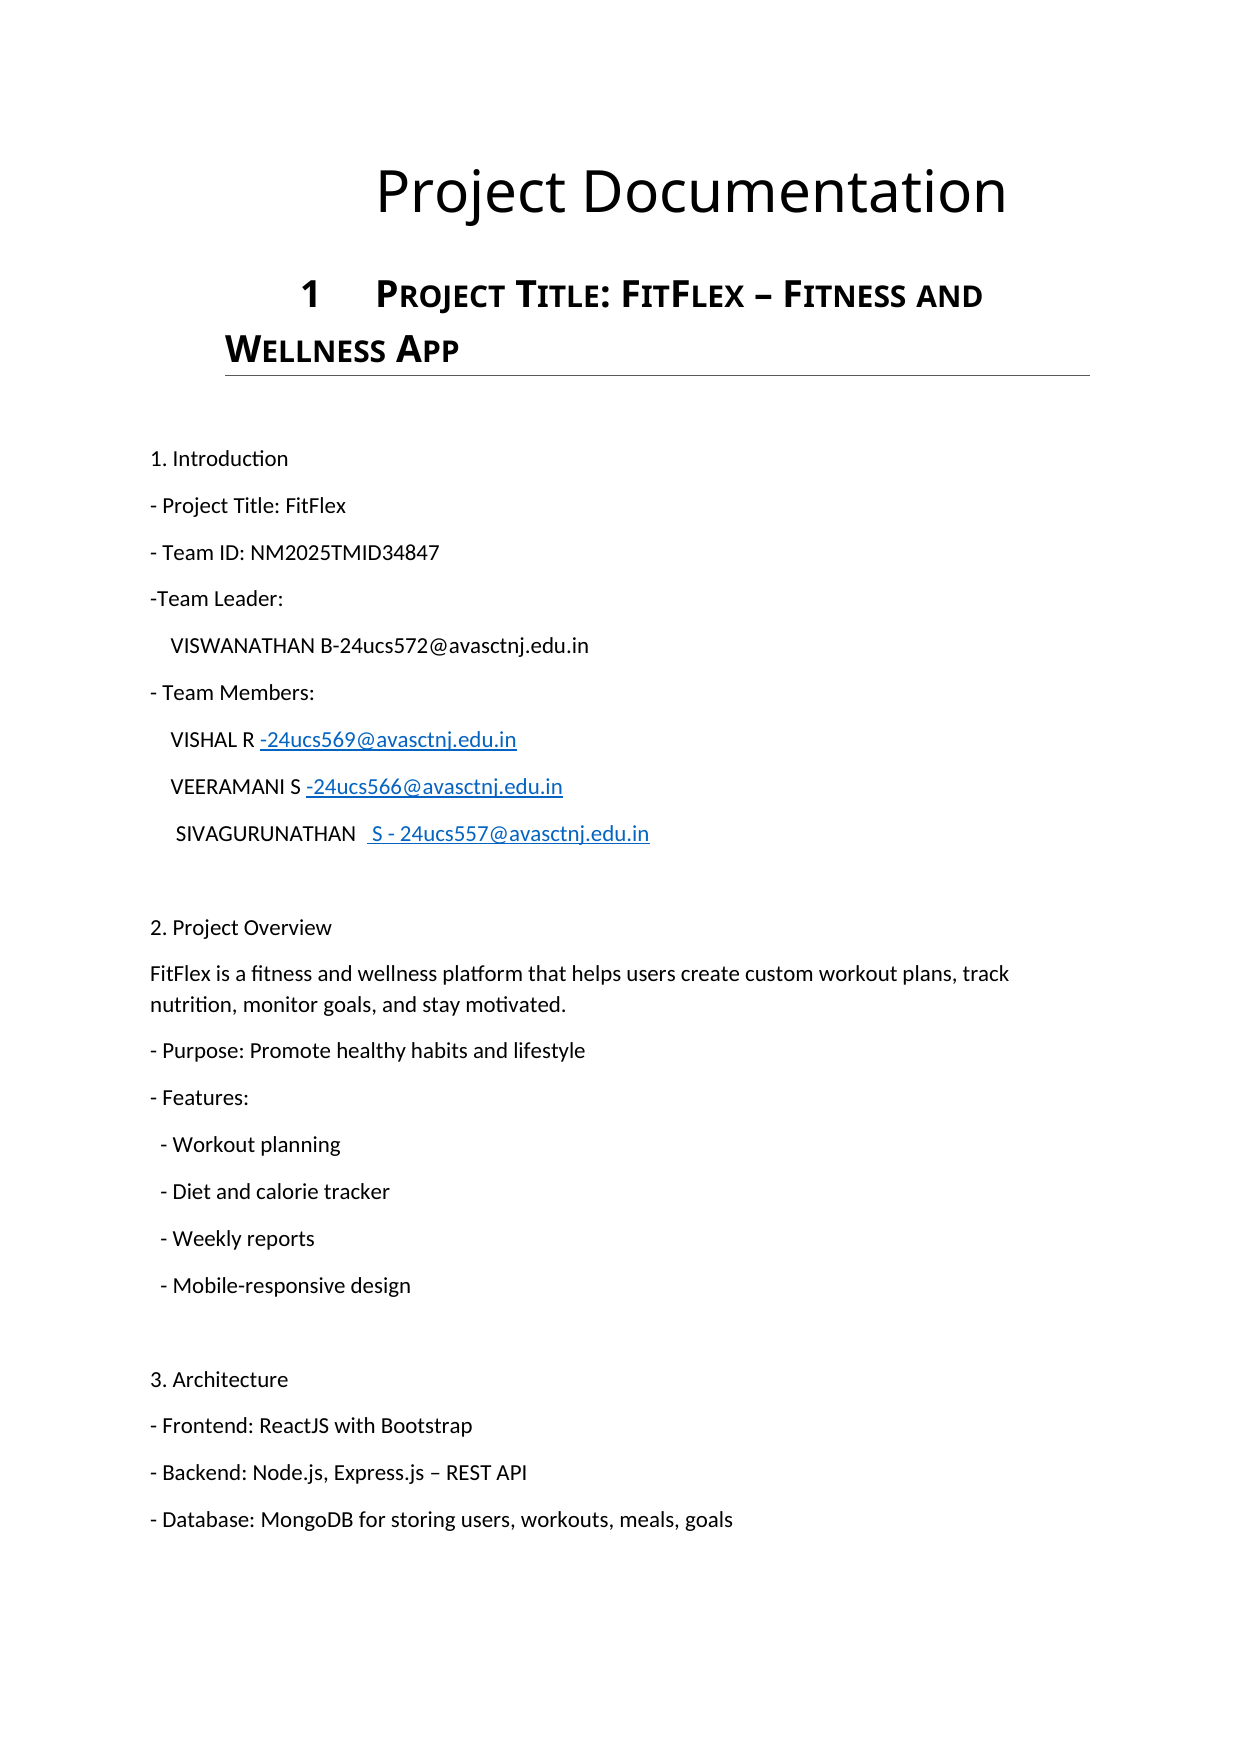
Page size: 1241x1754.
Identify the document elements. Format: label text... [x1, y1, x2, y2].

text VISHAL R -24ucs569@avasctnj.edu.in [150, 725, 1090, 753]
title Project Documentation [150, 150, 1090, 229]
text - Mobile-responsive design [150, 1271, 1090, 1299]
text - Features: [150, 1083, 1090, 1111]
text 3. Architecture [150, 1365, 1090, 1393]
text - Weekly reports [150, 1224, 1090, 1252]
text SIVAGURUNATHAN S - 24ucs557@avasctnj.edu.in [150, 819, 1090, 847]
text -Team Leader: [150, 584, 1090, 612]
text VISWANATHAN B-24ucs572@avasctnj.edu.in [150, 631, 1090, 659]
text - Frontend: ReactJS with Bootstrap [150, 1412, 1090, 1439]
text - Team ID: NM2025TMID34847 [150, 538, 1090, 566]
text - Backend: Node.js, Express.js – REST API [150, 1458, 1090, 1486]
text - Project Title: FitFlex [150, 491, 1090, 519]
text 1. Introduction [150, 444, 1090, 472]
text - Team Members: [150, 678, 1090, 706]
text - Diet and calorie tracker [150, 1177, 1090, 1205]
text VEERAMANI S -24ucs566@avasctnj.edu.in [150, 772, 1090, 800]
text 2. Project Overview [150, 913, 1090, 941]
text - Workout planning [150, 1130, 1090, 1158]
text - Database: MongoDB for storing users, workouts, meals, goals [150, 1505, 1090, 1533]
text FitFlex is a fitness and wellness platform that helps users create custom workout plans, track nutrition, monitor goals, and stay motivated. [150, 959, 1090, 1018]
subtitle Project Title: FitFlex – Fitness and Wellness App [225, 267, 1090, 375]
text - Purpose: Promote healthy habits and lifestyle [150, 1037, 1090, 1064]
